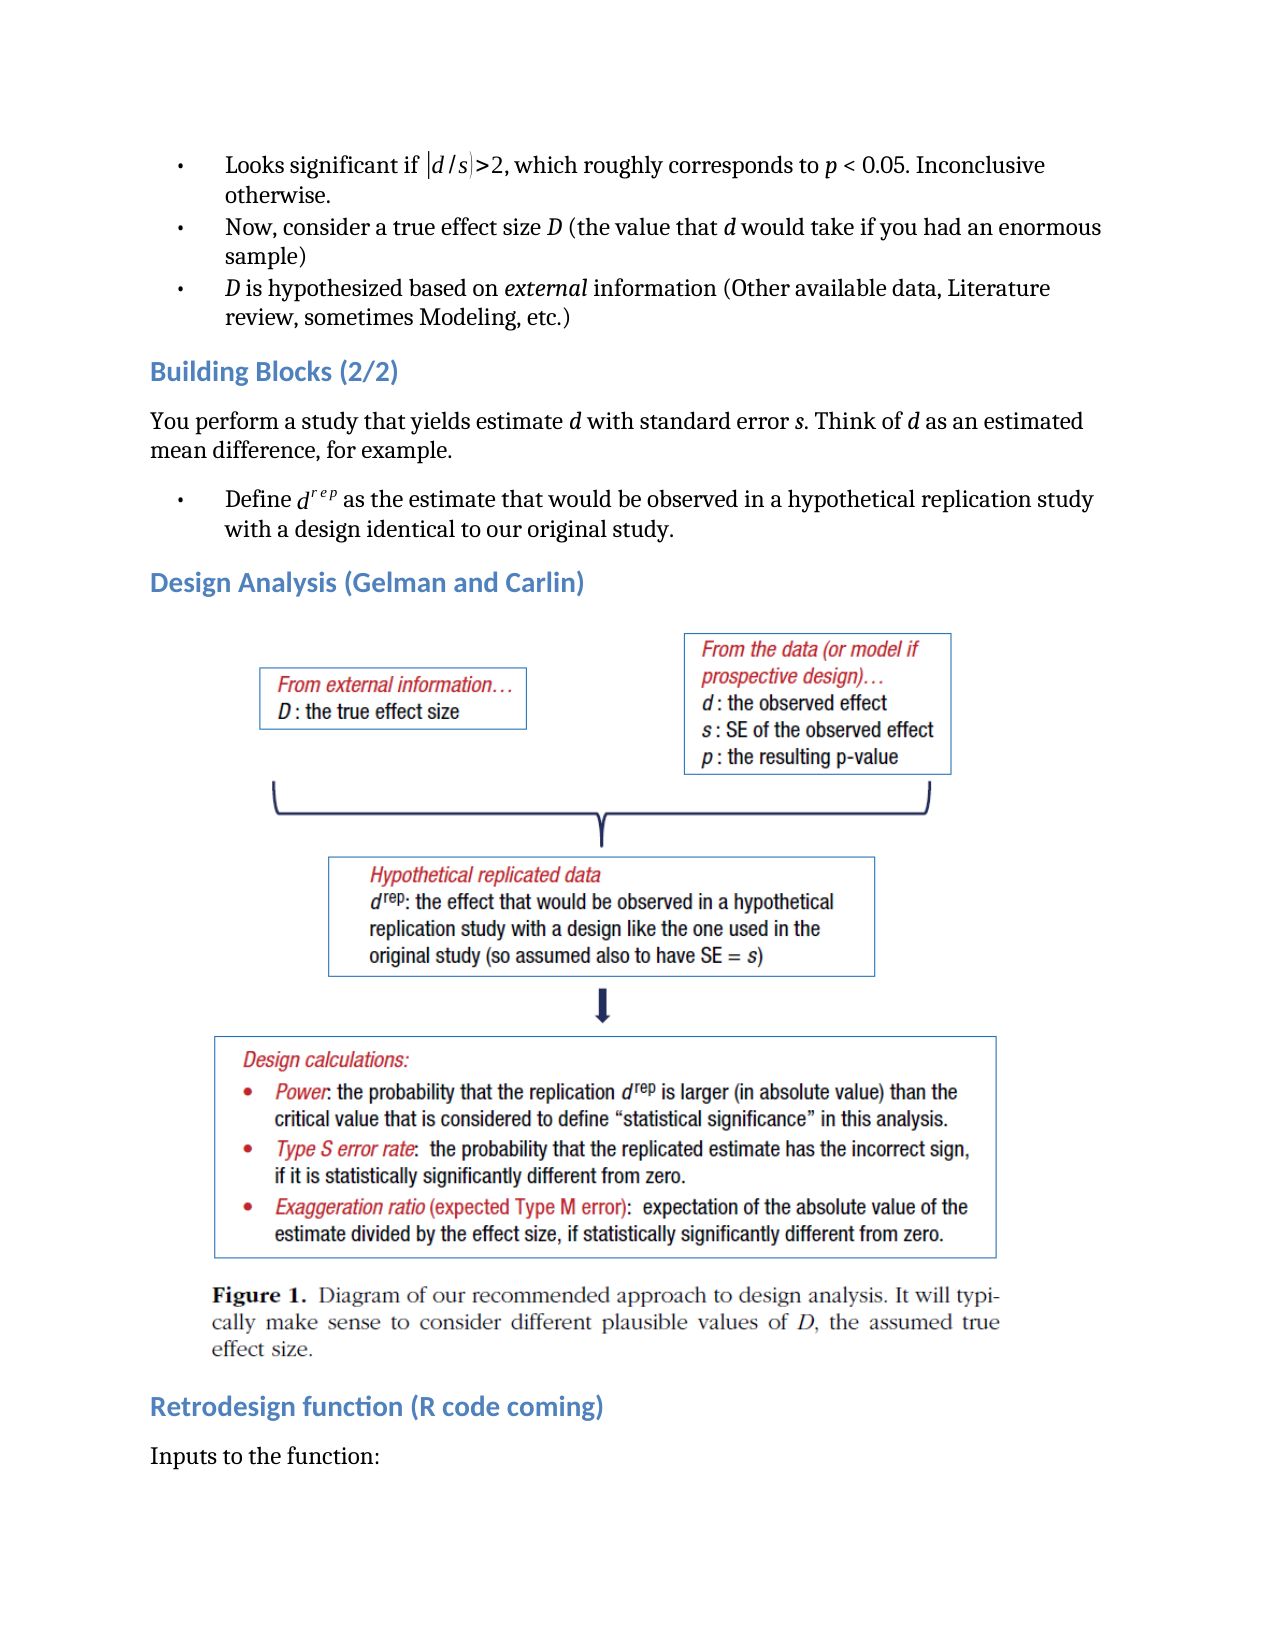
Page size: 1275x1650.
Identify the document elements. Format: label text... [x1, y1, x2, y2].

subtitle Building Blocks (2/2) [150, 353, 1125, 388]
text Inputs to the function: [150, 1442, 1125, 1471]
list D is hypothesized based on external information (Other available data, Literature review, sometimes Modeling, etc.) [175, 274, 1125, 332]
text You perform a study that yields estimate d with standard error s. Think of d as an estimated mean difference, for example. [150, 407, 1125, 464]
subtitle Retrodesign function (R code coming) [150, 1388, 1125, 1423]
picture [168, 618, 1044, 1367]
list Looks significant if , which roughly corresponds to p < 0.05. Inconclusive otherwise. [175, 150, 1125, 209]
subtitle Design Analysis (Gelman and Carlin) [150, 564, 1125, 600]
list Now, consider a true effect size D (the value that d would take if you had an enormous sample) [175, 213, 1125, 271]
list Define as the estimate that would be observed in a hypothetical replication study with a design identical to our original study. [175, 483, 1125, 543]
